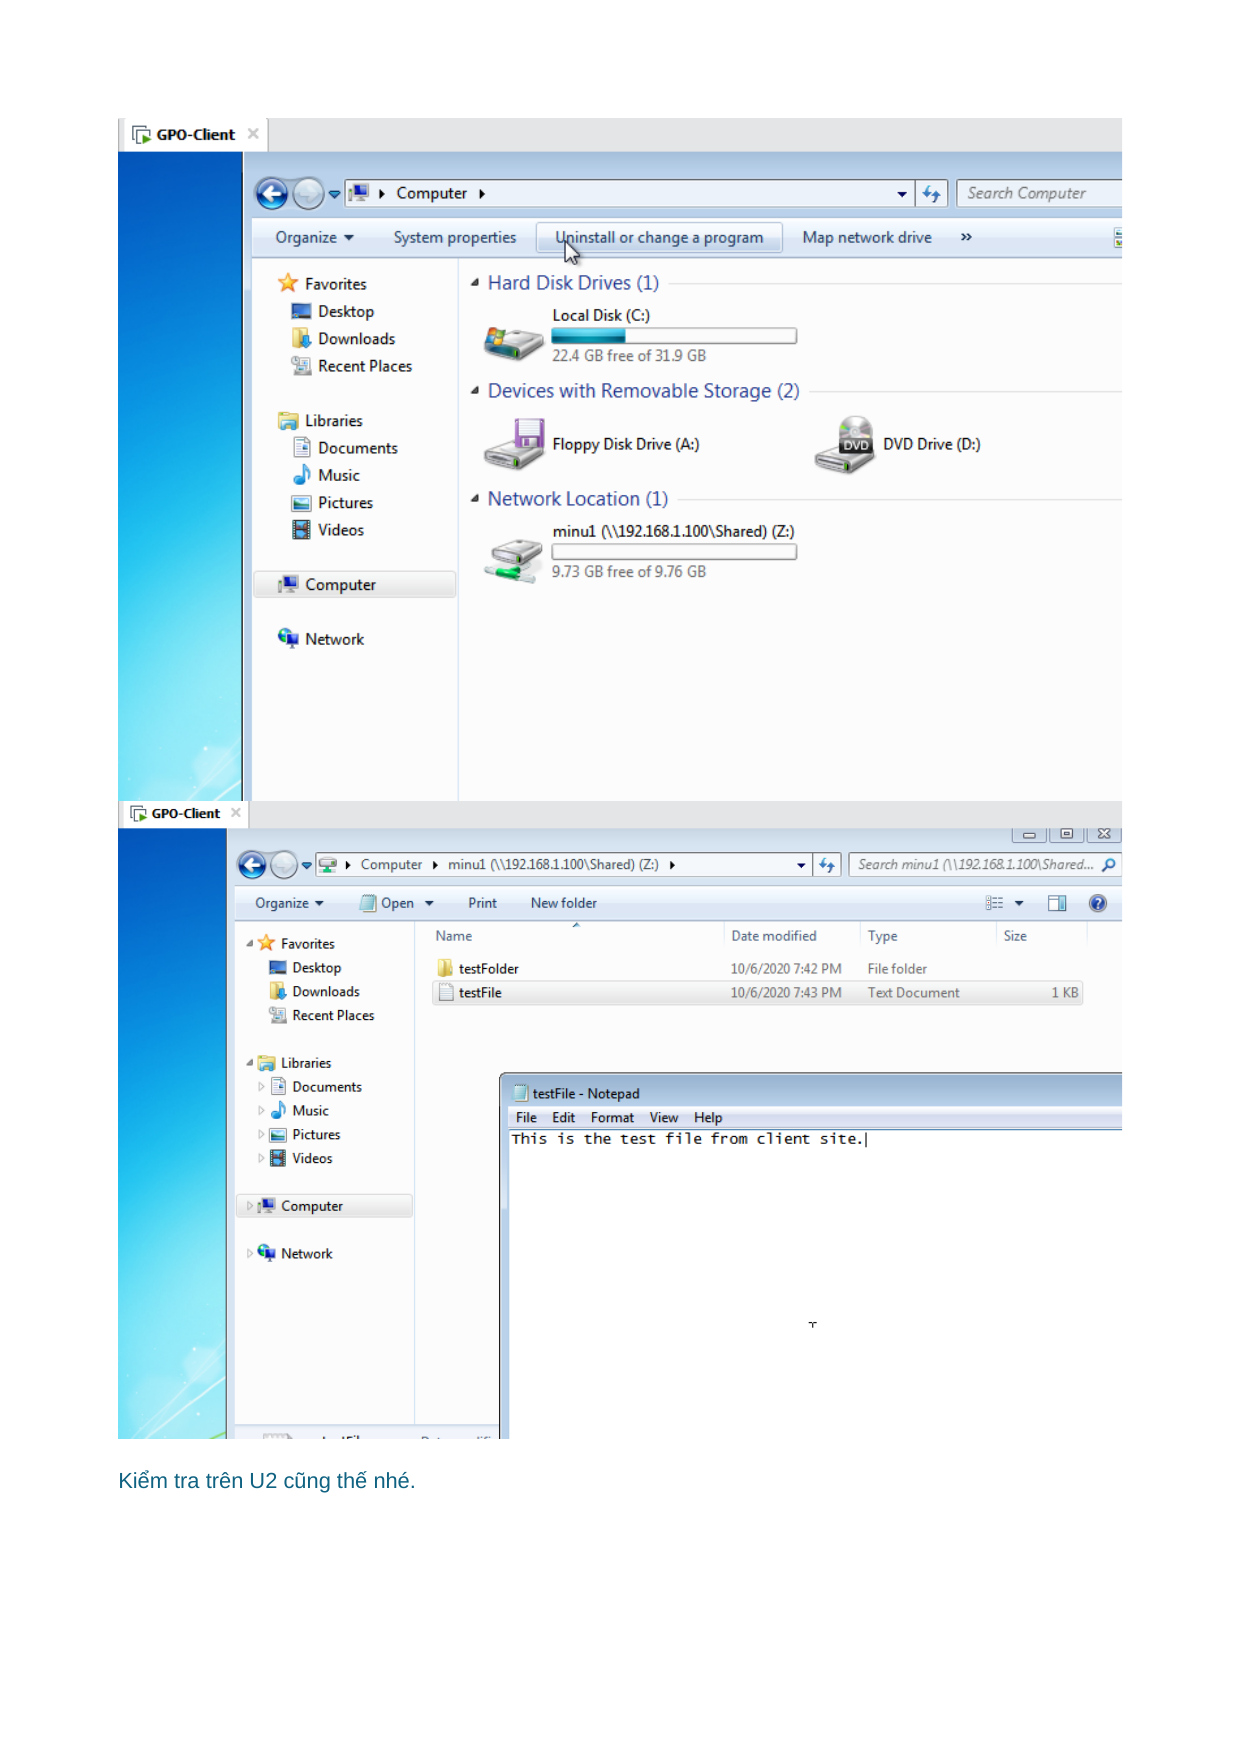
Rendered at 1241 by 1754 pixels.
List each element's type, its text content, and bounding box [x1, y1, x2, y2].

text Kiểm tra trên U2 cũng thế nhé. [118, 1468, 1122, 1493]
picture [187, 379, 194, 385]
picture [118, 118, 1123, 1439]
